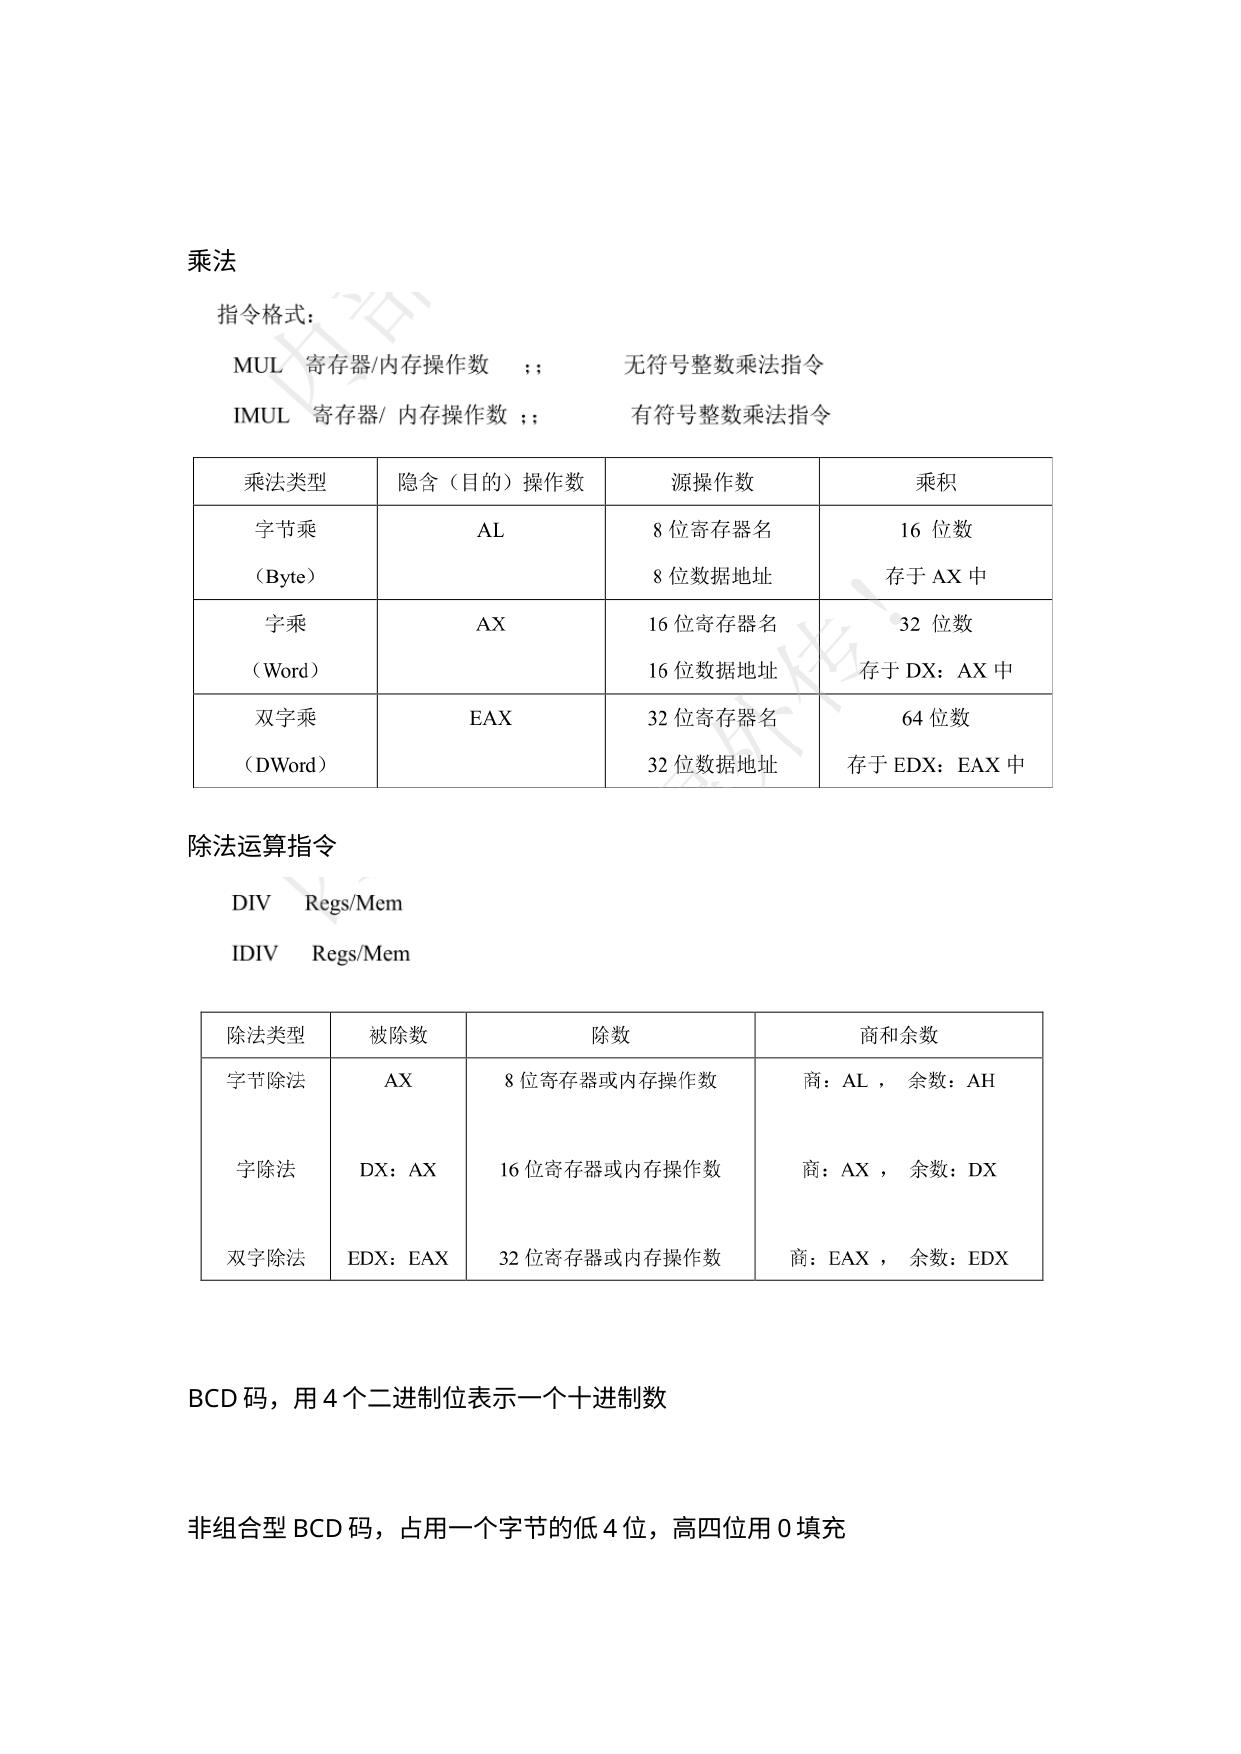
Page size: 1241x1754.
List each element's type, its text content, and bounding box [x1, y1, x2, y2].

picture [187, 454, 1053, 788]
picture [187, 292, 882, 434]
text 非组合型BCD码，占用一个字节的低4位，高四位用0填充 [187, 1494, 1053, 1559]
picture [187, 1007, 1053, 1285]
picture [187, 877, 522, 985]
text 除法运算指令 [187, 812, 1053, 877]
text 乘法 [187, 227, 1053, 292]
text BCD码，用4个二进制位表示一个十进制数 [187, 1364, 1053, 1429]
